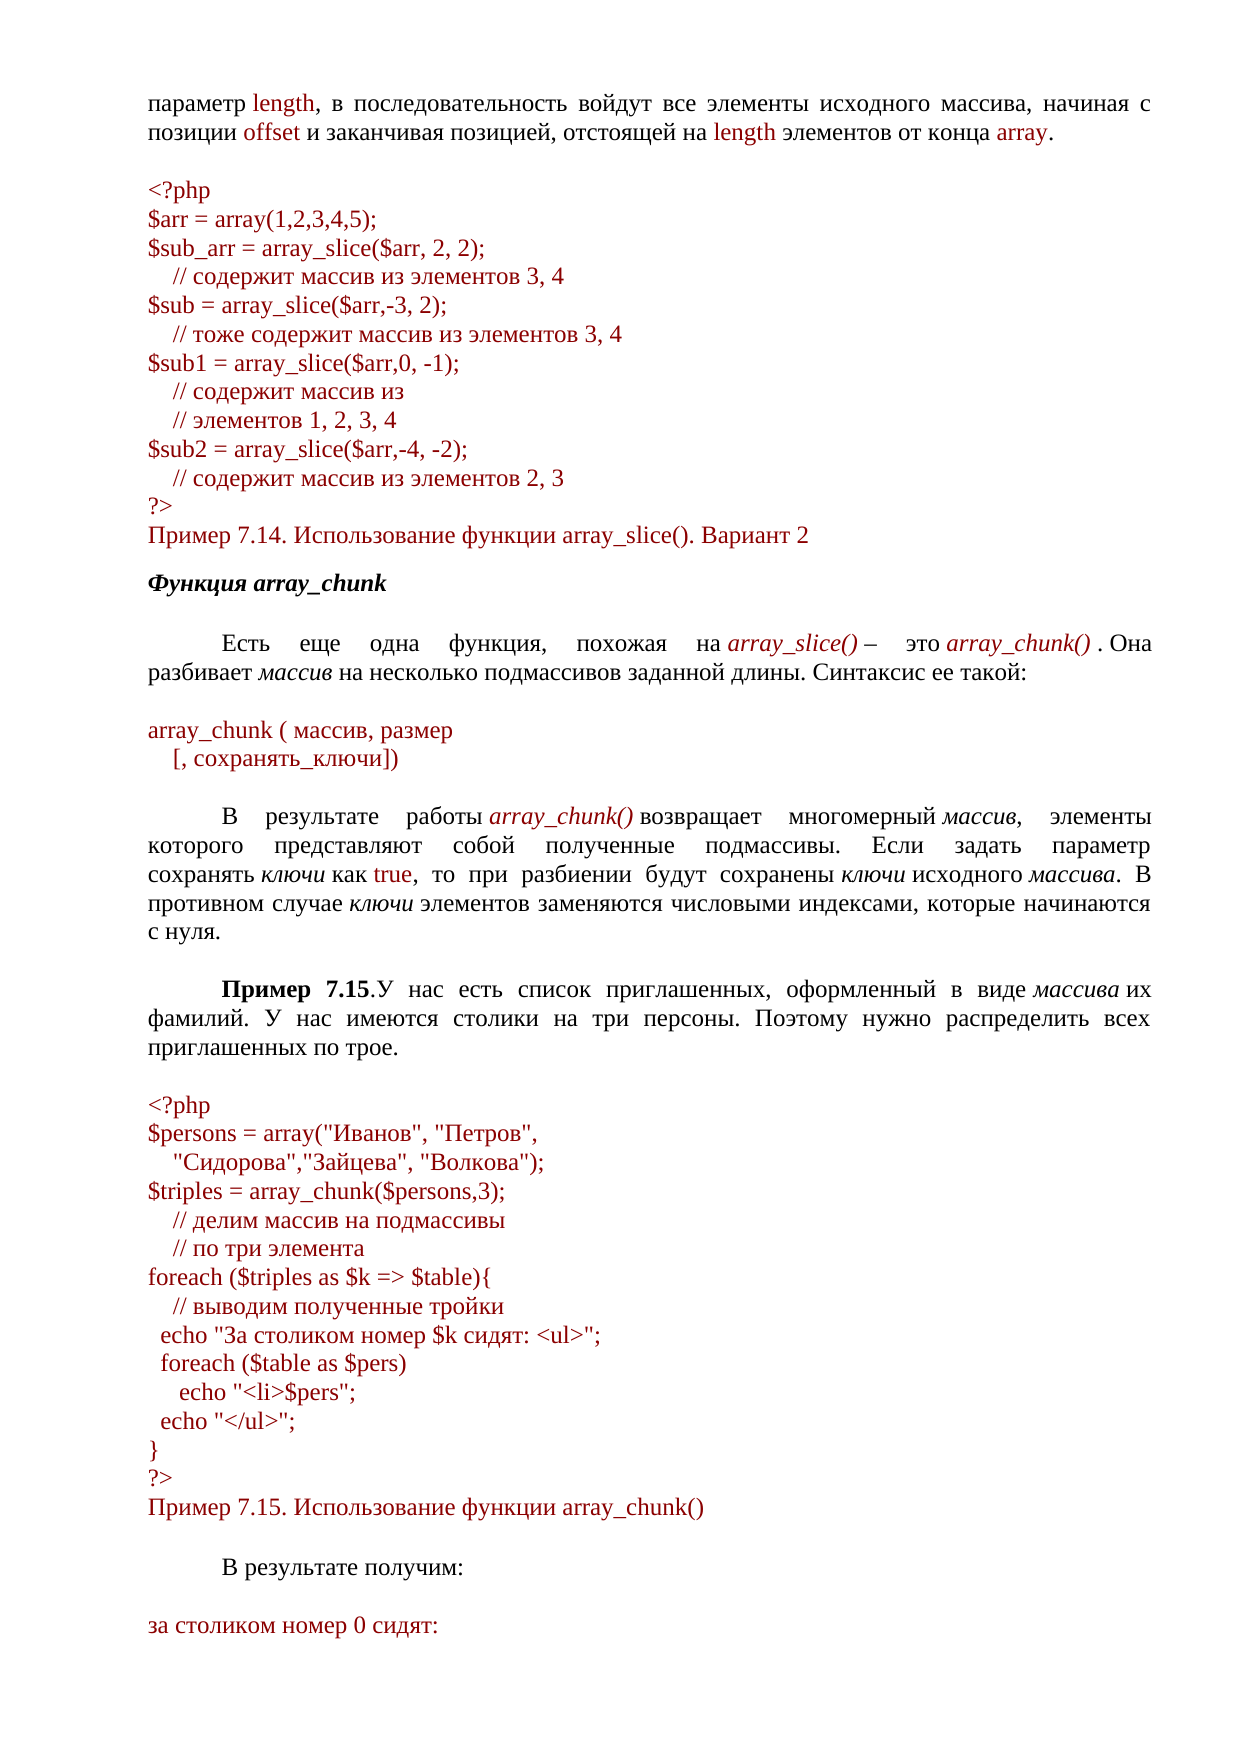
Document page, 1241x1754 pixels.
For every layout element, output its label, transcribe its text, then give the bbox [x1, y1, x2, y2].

text $sub = array_slice($arr,-3, 2); [148, 290, 1152, 319]
text Пример 7.15. Использование функции array_chunk() [148, 1492, 1152, 1521]
text Пример 7.14. Использование функции array_slice(). Вариант 2 [148, 520, 1152, 549]
subtitle Функция array_chunk [148, 568, 1152, 597]
text за столиком номер 0 сидят: [148, 1610, 1152, 1639]
text Пример 7.15.У нас есть список приглашенных, оформленный в виде массива их фамилий. У нас имеются столики на три персоны. Поэтому нужно распределить всех приглашенных по трое. [148, 974, 1152, 1061]
text Есть еще одна функция, похожая на array_slice() – это array_chunk() . Она разбивает массив на несколько подмассивов заданной длины. Синтаксис ее такой: [148, 628, 1152, 686]
text echo "<li>$pers"; [148, 1377, 1152, 1406]
text echo "</ul>"; [148, 1406, 1152, 1435]
text $sub2 = array_slice($arr,-4, -2); [148, 434, 1152, 463]
text foreach ($triples as $k => $table){ [148, 1262, 1152, 1291]
text <?php [148, 1090, 1152, 1118]
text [148, 88, 1152, 146]
text // выводим полученные тройки [148, 1291, 1152, 1320]
text <?php [148, 175, 1152, 204]
text // содержит массив из [148, 376, 1152, 405]
text // содержит массив из элементов 2, 3 [148, 463, 1152, 491]
text $sub_arr = array_slice($arr, 2, 2); [148, 233, 1152, 261]
text foreach ($table as $pers) [148, 1348, 1152, 1377]
text // содержит массив из элементов 3, 4 [148, 261, 1152, 290]
text ?> [148, 1463, 1152, 1492]
text $triples = array_chunk($persons,3); [148, 1176, 1152, 1205]
text В результате получим: [148, 1552, 1152, 1581]
text $sub1 = array_slice($arr,0, -1); [148, 348, 1152, 376]
text В результате работы array_chunk() возвращает многомерный массив, элементы которого представляют собой полученные подмассивы. Если задать параметр сохранять ключи как true, то при разбиении будут сохранены ключи исходного массива. В противном случае ключи элементов заменяются числовыми индексами, которые начинаются с нуля. [148, 801, 1152, 945]
text $persons = array("Иванов", "Петров", [148, 1118, 1152, 1147]
text // тоже содержит массив из элементов 3, 4 [148, 319, 1152, 348]
text ?> [148, 491, 1152, 520]
text // делим массив на подмассивы [148, 1205, 1152, 1233]
text echo "За столиком номер $k сидят: <ul>"; [148, 1320, 1152, 1348]
text // элементов 1, 2, 3, 4 [148, 405, 1152, 434]
text "Сидорова","Зайцева", "Волкова"); [148, 1147, 1152, 1176]
text // по три элемента [148, 1233, 1152, 1262]
text array_chunk ( массив, размер [148, 715, 1152, 743]
text [, сохранять_ключи]) [148, 743, 1152, 772]
text $arr = array(1,2,3,4,5); [148, 204, 1152, 233]
text } [148, 1435, 1152, 1463]
